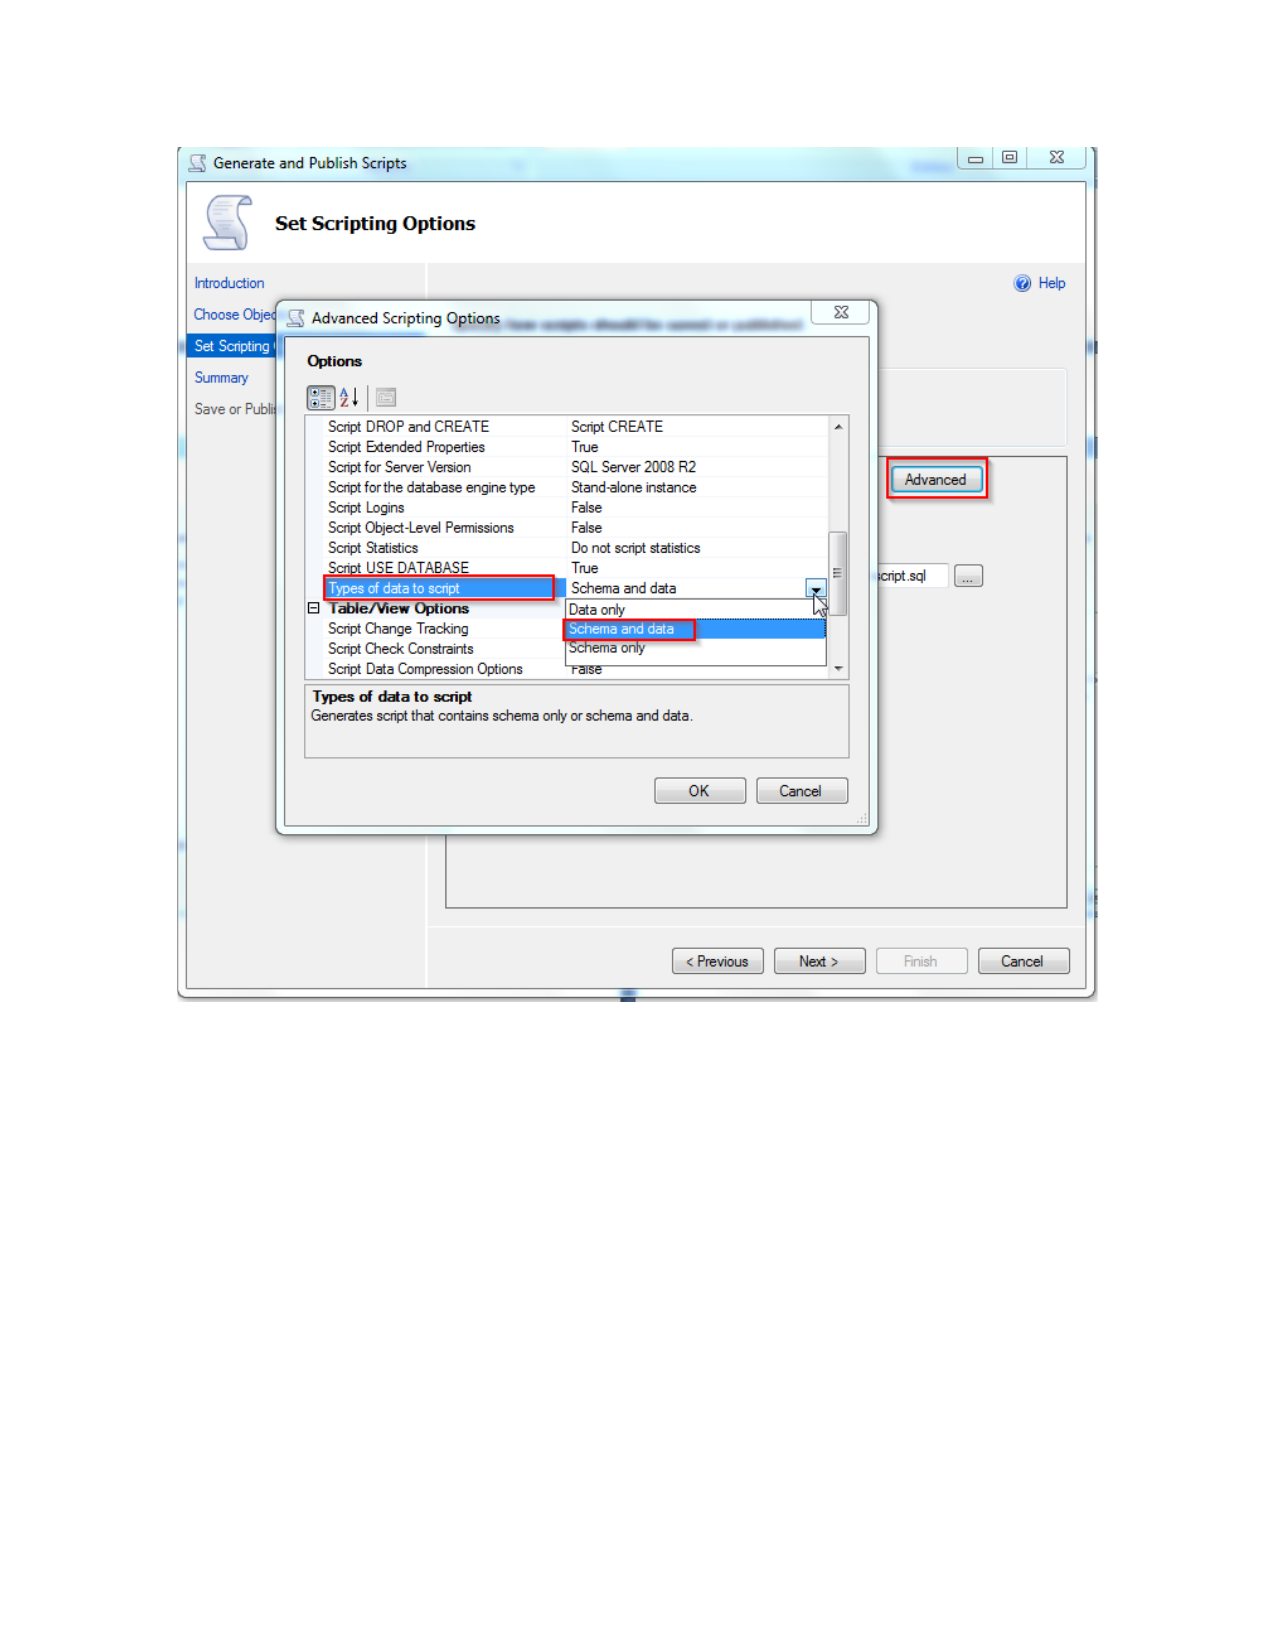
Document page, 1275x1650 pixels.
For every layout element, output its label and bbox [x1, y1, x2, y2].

picture [177, 147, 1098, 1002]
